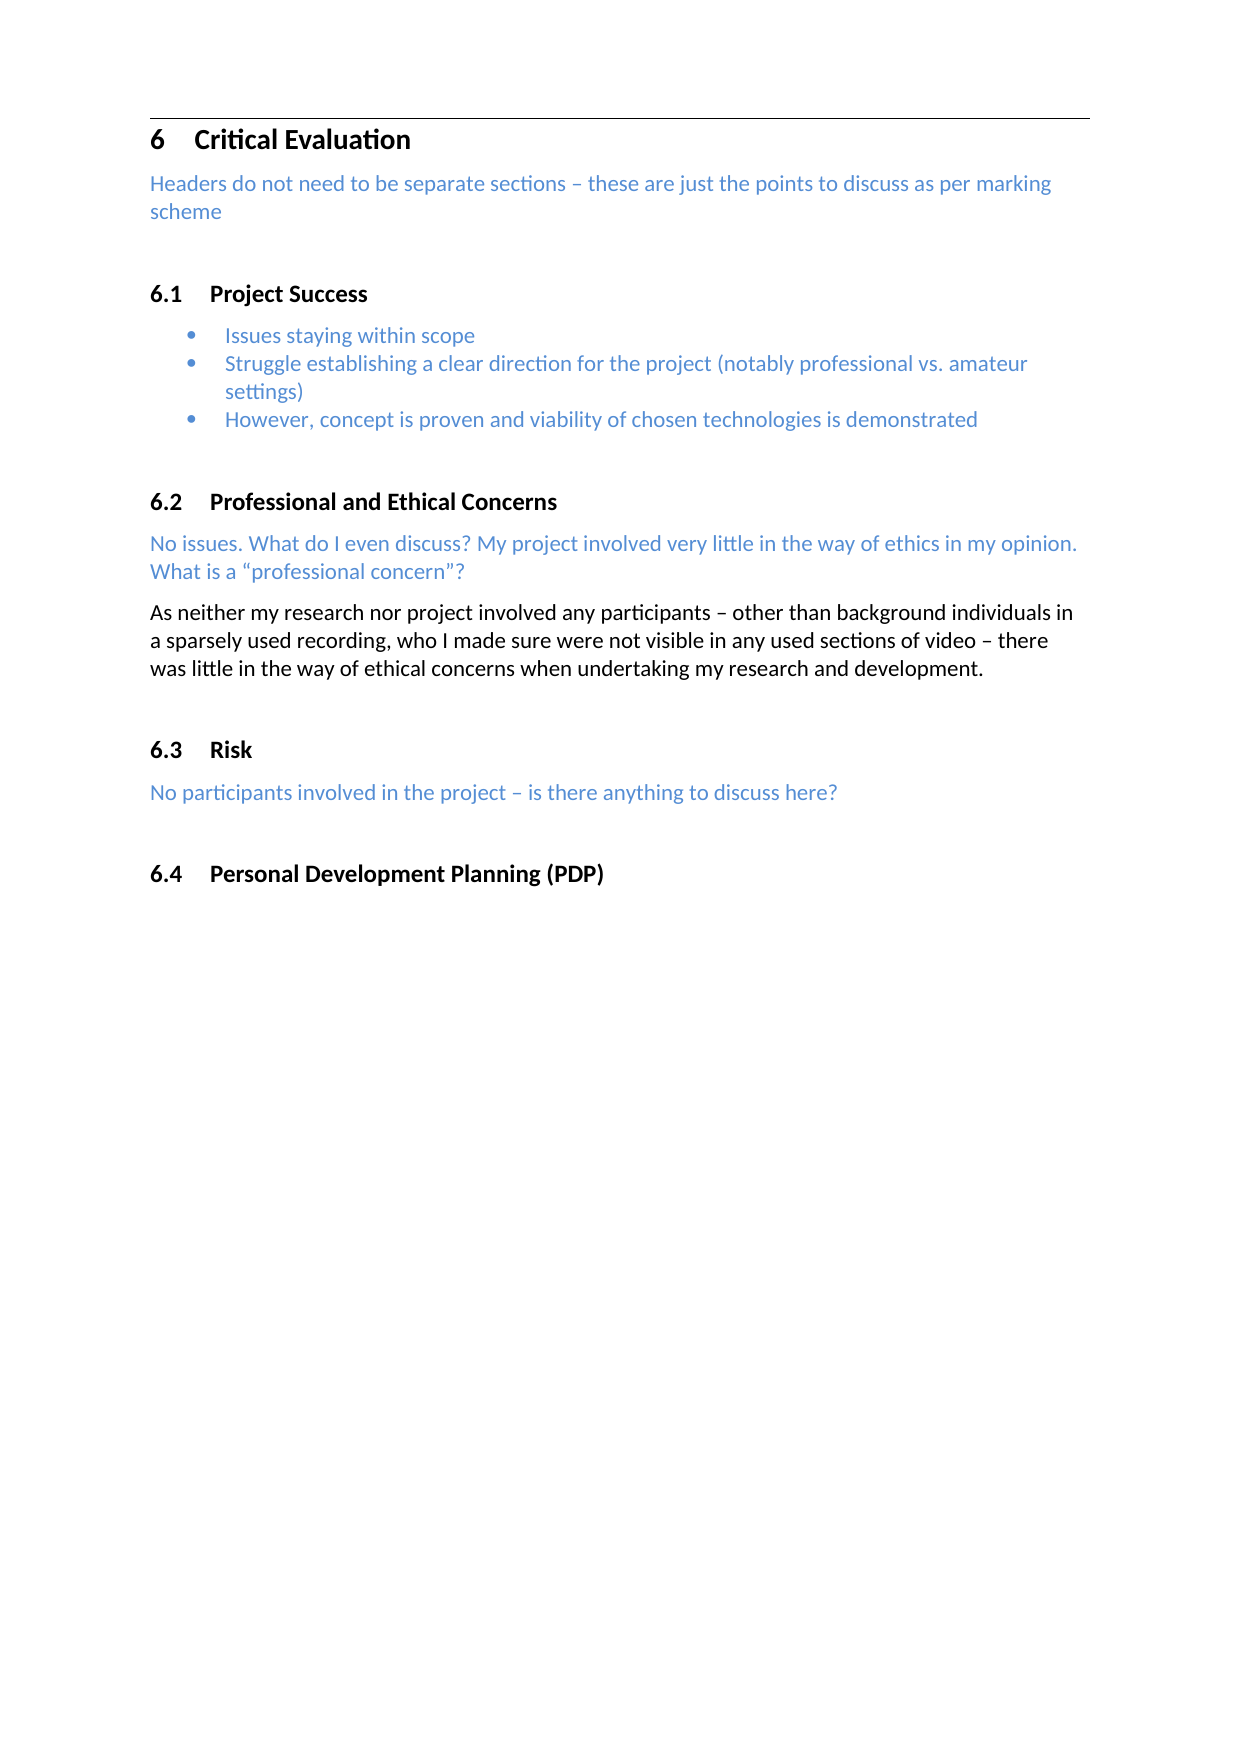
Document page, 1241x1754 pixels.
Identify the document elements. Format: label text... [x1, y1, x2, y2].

text No issues. What do I even discuss? My project involved very little in the way of ethics in my opinion. What is a “professional concern”? [150, 529, 1090, 585]
list Issues staying within scope [187, 321, 1090, 349]
list However, concept is proven and viability of chosen technologies is demonstrated [187, 405, 1090, 433]
text No participants involved in the project – is there anything to discuss here? [150, 778, 1090, 806]
subtitle Project Success [150, 276, 1090, 309]
text Headers do not need to be separate sections – these are just the points to discuss as per marking scheme [150, 169, 1090, 226]
subtitle Risk [150, 732, 1090, 765]
text As neither my research nor project involved any participants – other than background individuals in a sparsely used recording, who I made sure were not visible in any used sections of video – there was little in the way of ethical concerns when undertaking my research and development. [150, 598, 1090, 682]
subtitle Critical Evaluation [150, 119, 1090, 157]
subtitle Professional and Ethical Concerns [150, 483, 1090, 517]
list Struggle establishing a clear direction for the project (notably professional vs. amateur settings) [187, 349, 1090, 405]
subtitle Personal Development Planning (PDP) [150, 856, 1090, 889]
